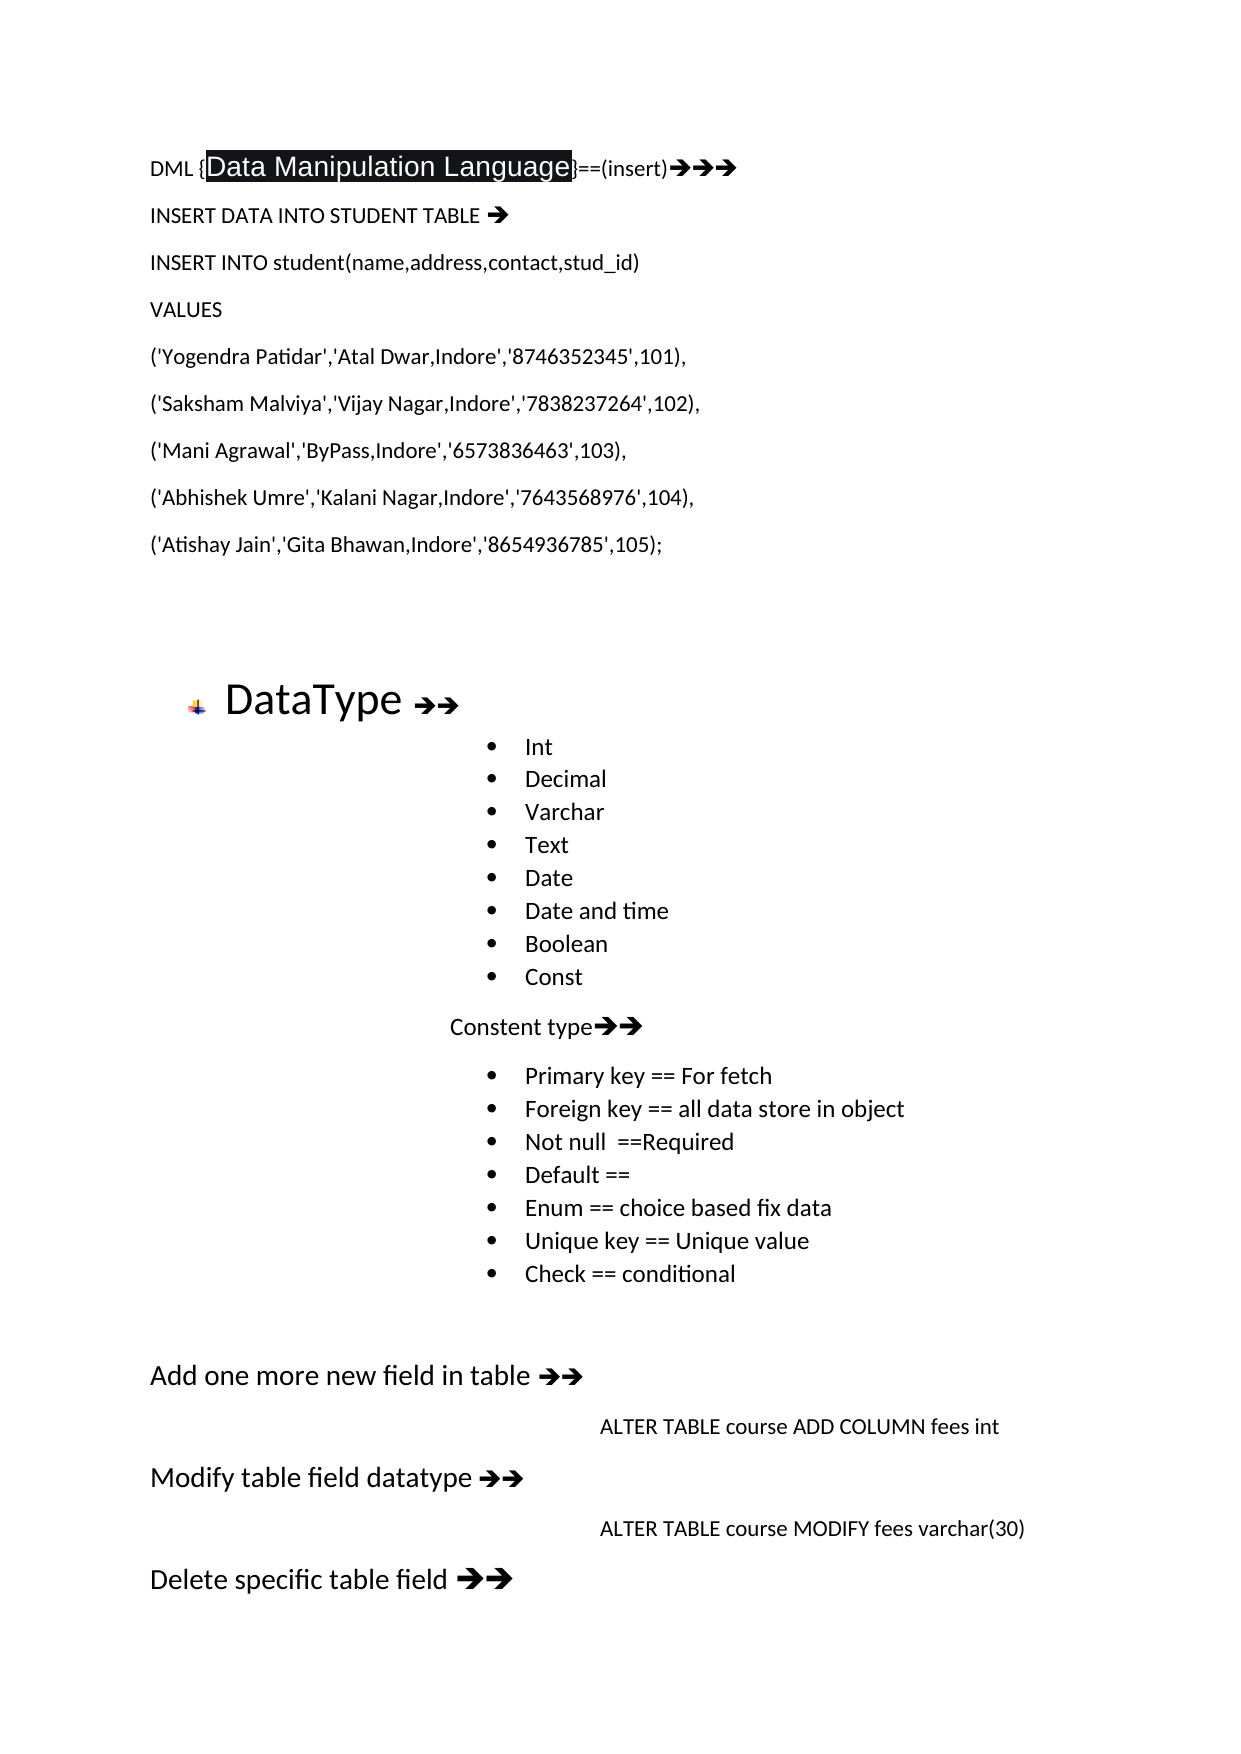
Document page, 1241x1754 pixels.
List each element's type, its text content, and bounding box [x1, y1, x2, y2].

list Text [487, 829, 1090, 860]
list Unique key == Unique value [487, 1225, 1090, 1255]
text Constent type [450, 1011, 1090, 1041]
text DML {Data Manipulation Language}==(insert) [572, 150, 1090, 182]
list Primary key == For fetch [487, 1060, 1090, 1091]
list Int [487, 731, 1090, 761]
list Foreign key == all data store in object [487, 1093, 1090, 1124]
list Decimal [487, 763, 1090, 794]
list Not null ==Required [487, 1126, 1090, 1157]
text ('Saksham Malviya','Vijay Nagar,Indore','7838237264',102), [150, 389, 1090, 417]
text VALUES [150, 295, 1090, 323]
text ('Mani Agrawal','ByPass,Indore','6573836463',103), [150, 436, 1090, 464]
text ALTER TABLE course MODIFY fees varchar(30) [150, 1514, 1090, 1542]
text ALTER TABLE course ADD COLUMN fees int [525, 1412, 1090, 1440]
list Varchar [487, 796, 1090, 827]
text Delete specific table field [150, 1561, 1090, 1596]
list Check == conditional [487, 1258, 1090, 1288]
text Add one more new field in table [150, 1357, 1090, 1392]
text ('Yogendra Patidar','Atal Dwar,Indore','8746352345',101), [150, 342, 1090, 370]
list Const [487, 961, 1090, 992]
list Default == [487, 1159, 1090, 1189]
text INSERT DATA INTO STUDENT TABLE [150, 202, 1090, 229]
list Enum == choice based fix data [487, 1192, 1090, 1222]
text Modify table field datatype [150, 1459, 1090, 1494]
list Date and time [487, 895, 1090, 926]
picture [188, 698, 206, 715]
list DataType [187, 670, 1090, 726]
text ('Abhishek Umre','Kalani Nagar,Indore','7643568976',104), [150, 483, 1090, 511]
list Date [487, 862, 1090, 893]
text INSERT INTO student(name,address,contact,stud_id) [150, 248, 1090, 276]
text ('Atishay Jain','Gita Bhawan,Indore','8654936785',105); [150, 530, 1090, 558]
list Boolean [487, 928, 1090, 959]
